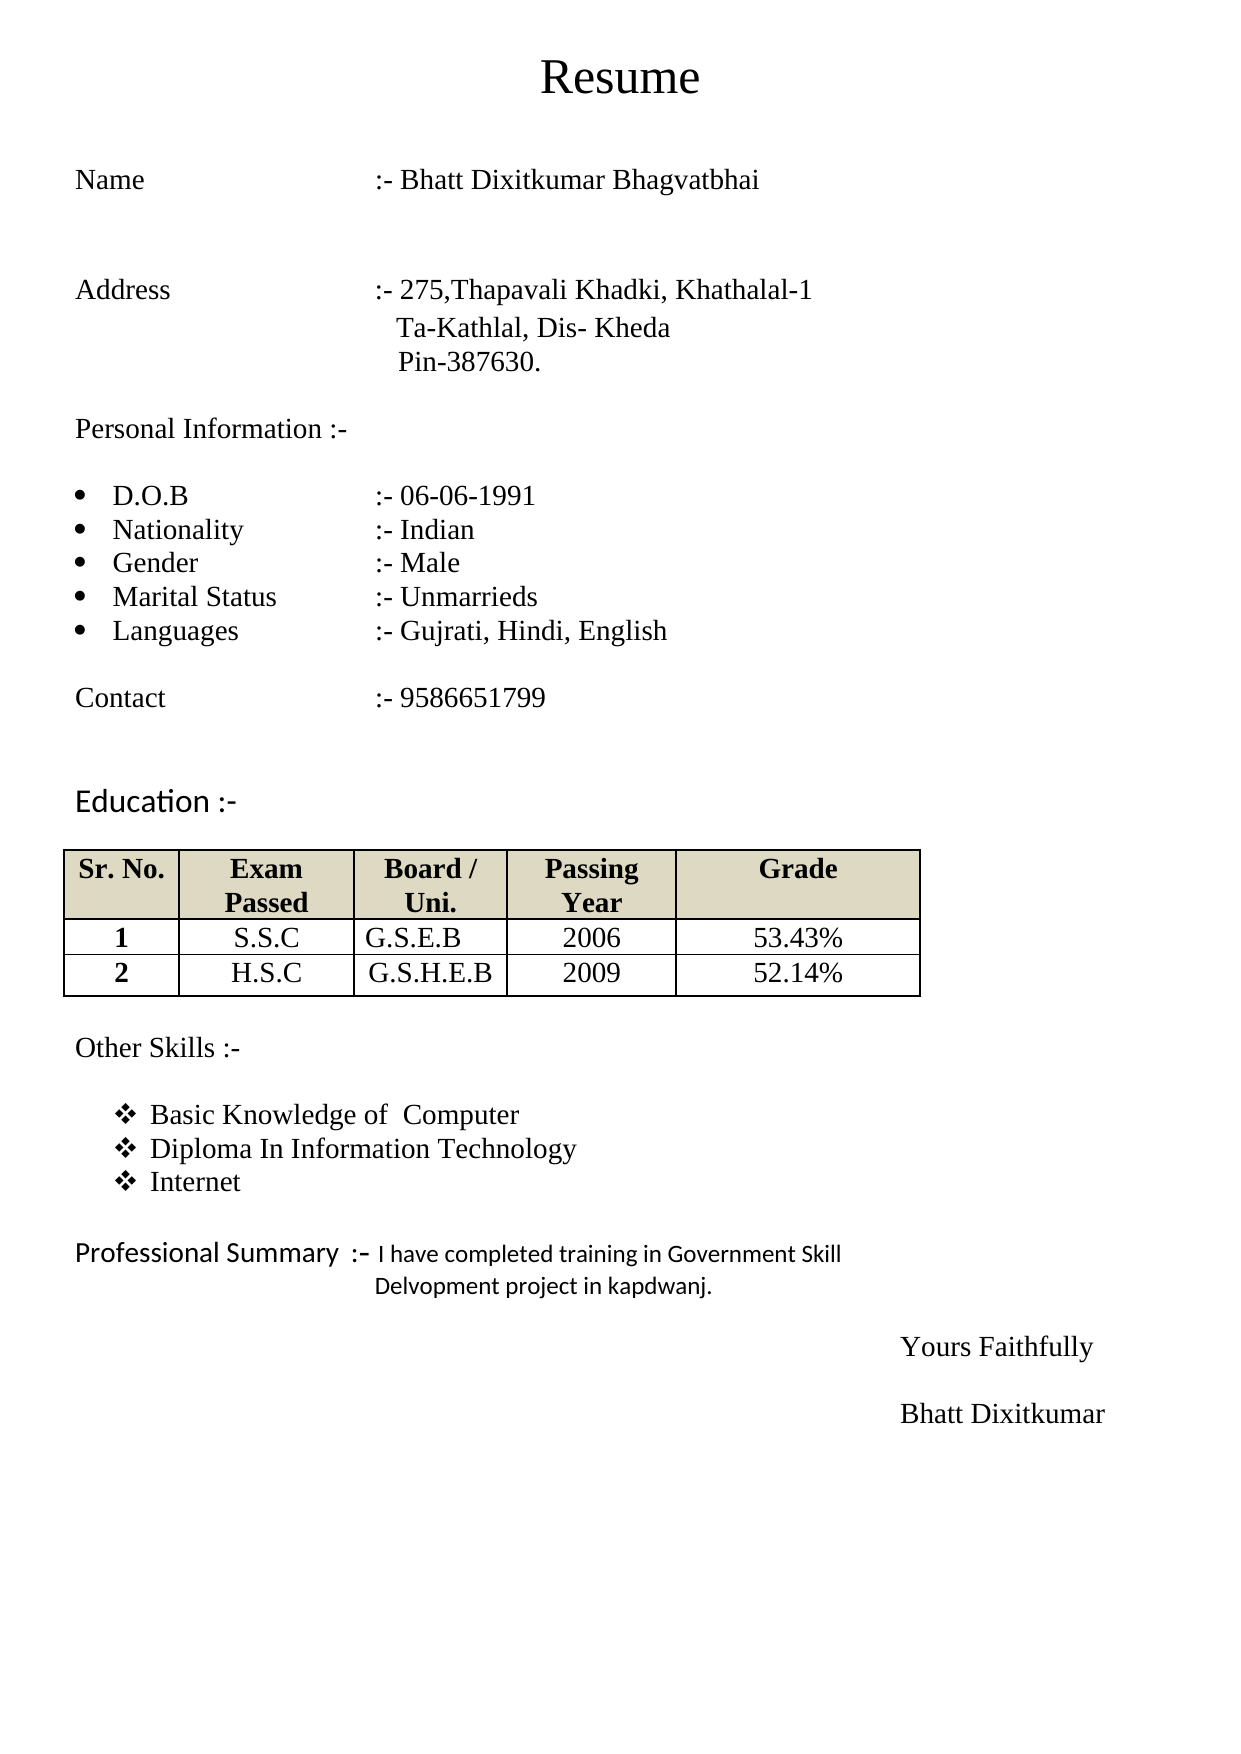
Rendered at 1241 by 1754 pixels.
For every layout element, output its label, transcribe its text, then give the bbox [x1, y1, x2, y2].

text Resume [75, 47, 1165, 104]
list Marital Status :- Unmarrieds [75, 579, 1165, 613]
text Delvopment project in kapdwanj. [75, 1270, 1240, 1301]
table_header Exam Passed [180, 851, 353, 918]
table_cell 53.43% [677, 920, 919, 954]
list Diploma In Information Technology [112, 1131, 1165, 1164]
text Professional Summary :- I have completed training in Government Skill [75, 1232, 1165, 1270]
list Basic Knowledge of Computer [112, 1097, 1165, 1131]
list Bhatt Dixitkumar [900, 1397, 1165, 1430]
text Education :- [75, 780, 1128, 820]
text Address :- 275,Thapavali Khadki, Khathalal-1 [75, 272, 1165, 306]
table_cell H.S.C [180, 955, 353, 994]
text Other Skills :- [75, 1030, 1165, 1064]
table_cell G.S.E.B [355, 920, 506, 954]
table_cell 2006 [508, 920, 675, 954]
list Yours Faithfully [825, 1329, 1165, 1363]
text Contact :- 9586651799 [75, 680, 1165, 713]
text Name :- Bhatt Dixitkumar Bhagvatbhai [75, 162, 1165, 195]
table_cell 52.14% [677, 955, 919, 994]
list Nationality :- Indian [75, 512, 1165, 546]
table_cell 2 [65, 955, 178, 994]
table_cell S.S.C [180, 920, 353, 954]
table_header Passing Year [508, 851, 675, 918]
table_cell 1 [65, 920, 178, 954]
table_header Grade [677, 851, 919, 918]
list Languages :- Gujrati, Hindi, English [75, 613, 1165, 646]
table_cell G.S.H.E.B [355, 955, 506, 994]
table_header Board / Uni. [355, 851, 506, 918]
table_header Sr. No. [65, 851, 178, 918]
text Pin-387630. [75, 344, 1165, 378]
text Ta-Kathlal, Dis- Kheda [75, 311, 1165, 344]
text Personal Information :- [75, 411, 1165, 445]
list D.O.B :- 06-06-1991 [75, 478, 1165, 512]
table_cell 2009 [508, 955, 675, 994]
list Internet [112, 1164, 1165, 1198]
list Gender :- Male [75, 546, 1165, 579]
